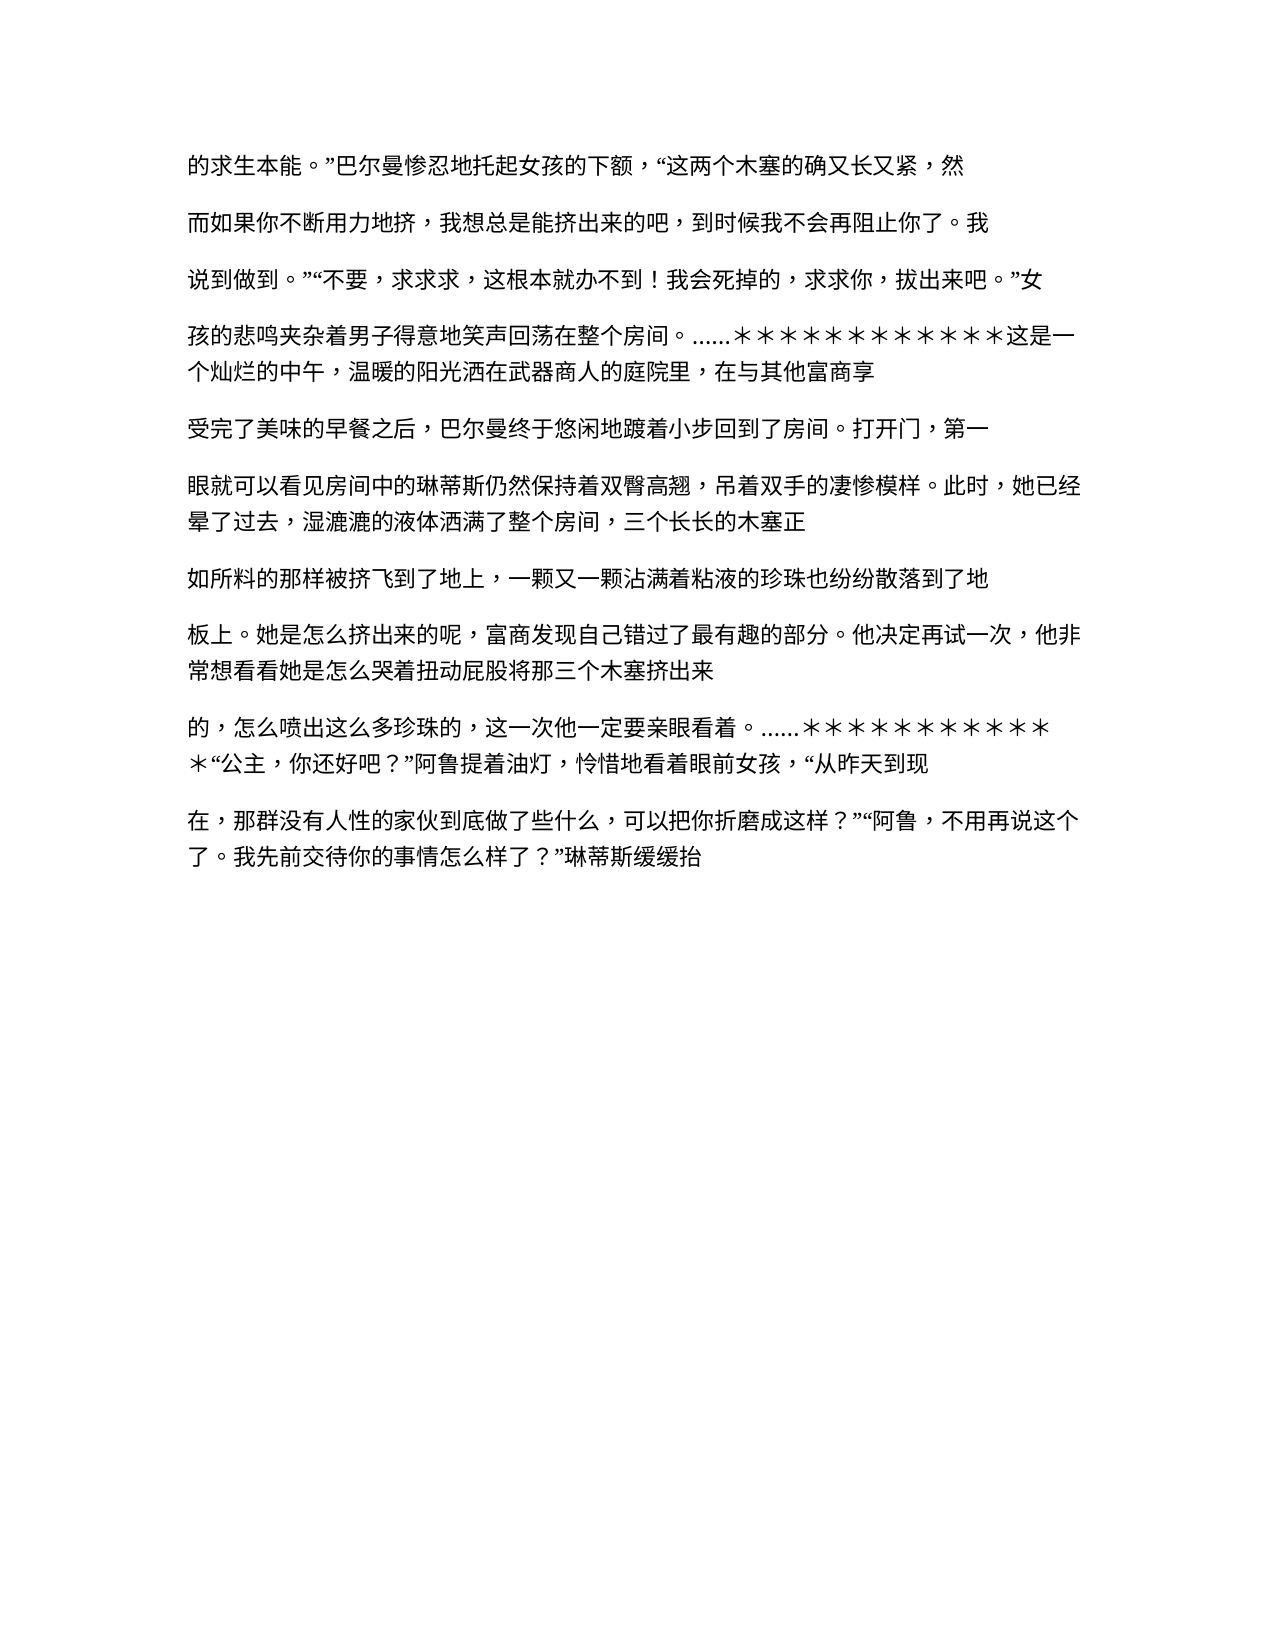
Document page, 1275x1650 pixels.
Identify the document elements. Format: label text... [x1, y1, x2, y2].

text 受完了美味的早餐之后，巴尔曼终于悠闲地踱着小步回到了房间。打开门，第一 [187, 413, 1087, 444]
text 板上。她是怎么挤出来的呢，富商发现自己错过了最有趣的部分。他决定再试一次，他非常想看看她是怎么哭着扭动屁股将那三个木塞挤出来 [187, 619, 1087, 686]
text 在，那群没有人性的家伙到底做了些什么，可以把你折磨成这样？”“阿鲁，不用再说这个了。我先前交待你的事情怎么样了？”琳蒂斯缓缓抬 [187, 805, 1087, 872]
text 眼就可以看见房间中的琳蒂斯仍然保持着双臀高翘，吊着双手的凄惨模样。此时，她已经晕了过去，湿漉漉的液体洒满了整个房间，三个长长的木塞正 [187, 470, 1087, 537]
text 如所料的那样被挤飞到了地上，一颗又一颗沾满着粘液的珍珠也纷纷散落到了地 [187, 562, 1087, 594]
text 的求生本能。”巴尔曼惨忍地托起女孩的下额，“这两个木塞的确又长又紧，然 [187, 150, 1087, 181]
text 的，怎么喷出这么多珍珠的，这一次他一定要亲眼看着。……＊＊＊＊＊＊＊＊＊＊＊＊“公主，你还好吧？”阿鲁提着油灯，怜惜地看着眼前女孩，“从昨天到现 [187, 712, 1087, 779]
text 而如果你不断用力地挤，我想总是能挤出来的吧，到时候我不会再阻止你了。我 [187, 207, 1087, 238]
text 说到做到。”“不要，求求求，这根本就办不到！我会死掉的，求求你，拔出来吧。”女 [187, 263, 1087, 295]
text 孩的悲鸣夹杂着男子得意地笑声回荡在整个房间。……＊＊＊＊＊＊＊＊＊＊＊＊这是一个灿烂的中午，温暖的阳光洒在武器商人的庭院里，在与其他富商享 [187, 320, 1087, 387]
